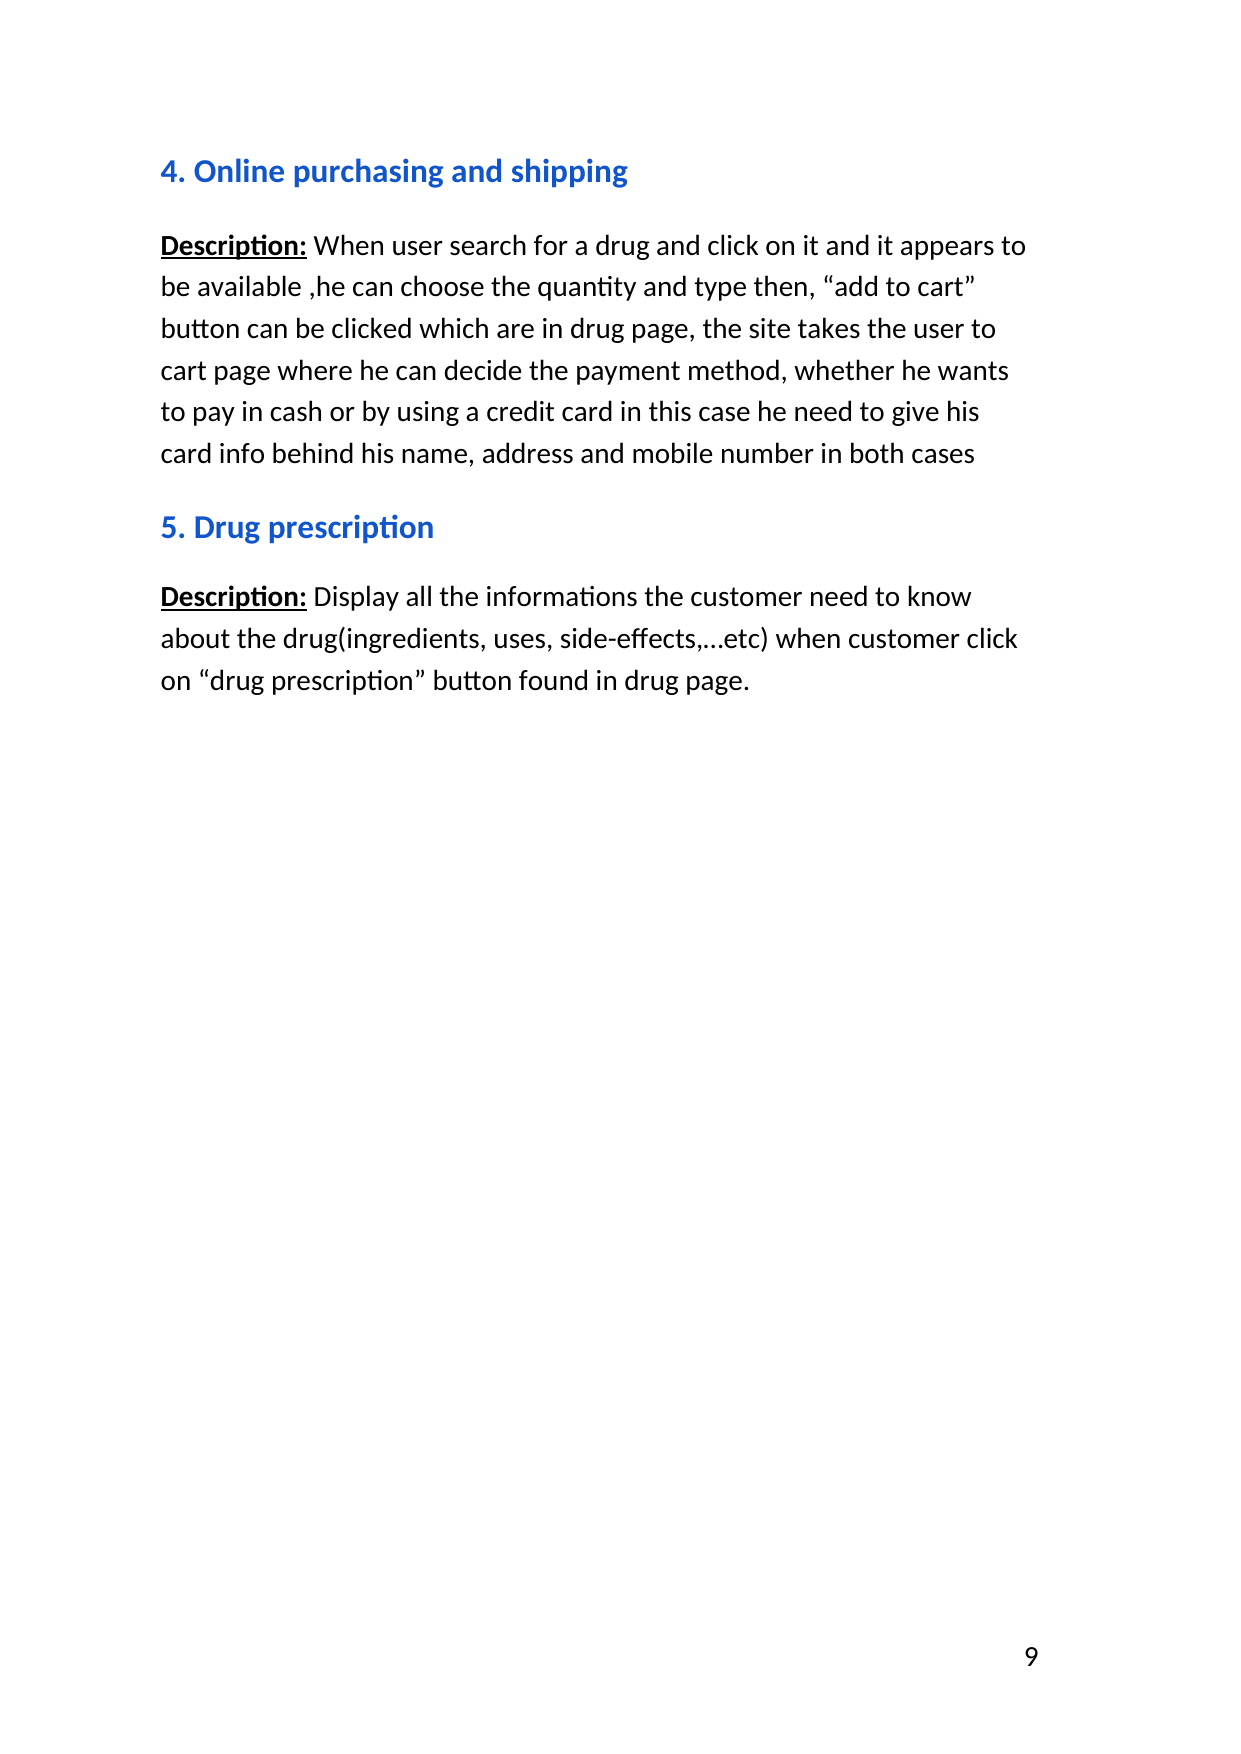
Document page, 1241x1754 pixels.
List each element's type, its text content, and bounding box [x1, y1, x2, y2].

text Description: Display all the informations the customer need to know about the drug(ingredients, uses, side-effects,…etc) when customer click on “drug prescription” button found in drug page. [160, 578, 1038, 697]
text 4. Online purchasing and shipping [160, 150, 1038, 191]
text Description: When user search for a drug and click on it and it appears to be available ,he can choose the quantity and type then, “add to cart” button can be clicked which are in drug page, the site takes the user to cart page where he can decide the payment method, whether he wants to pay in cash or by using a credit card in this case he need to give his card info behind his name, address and mobile number in both cases [160, 227, 1038, 471]
text 5. Drug prescription [160, 506, 1038, 547]
